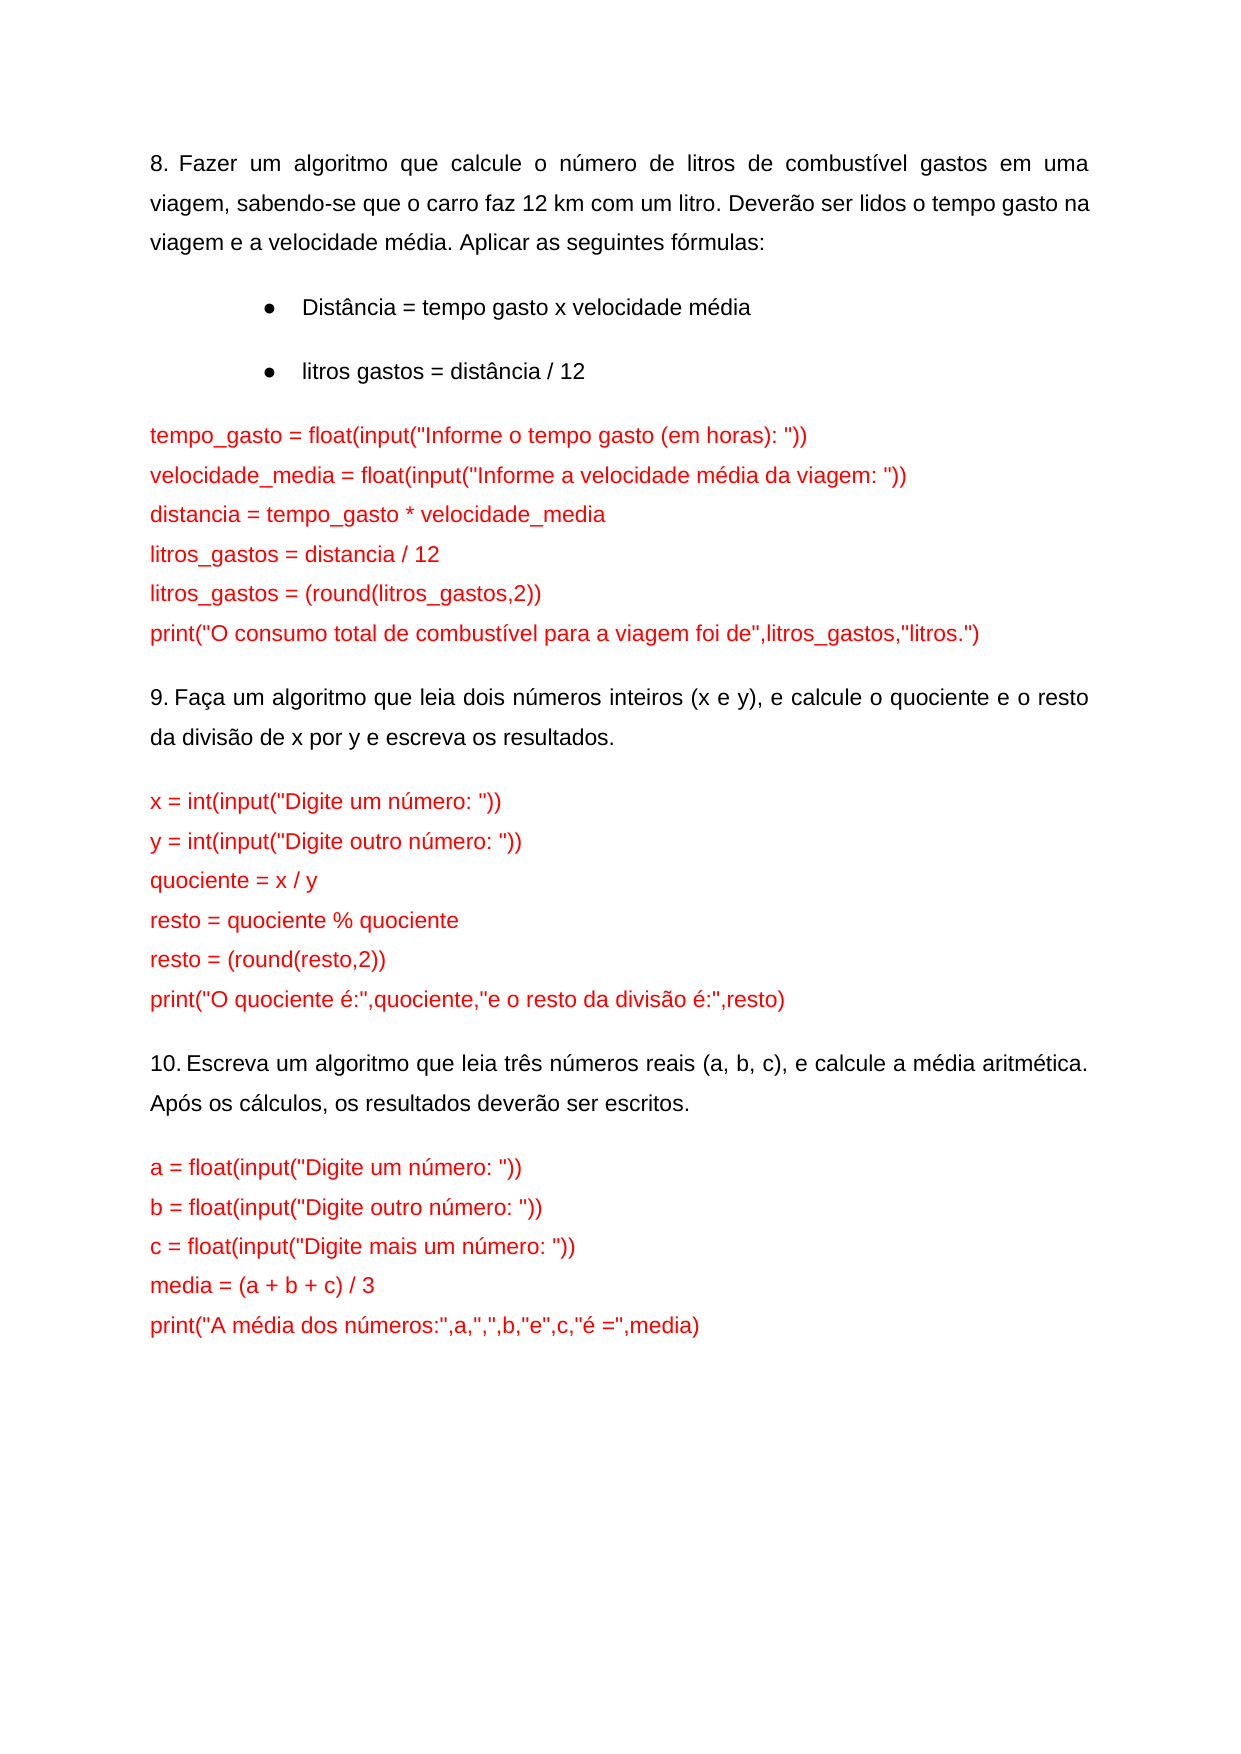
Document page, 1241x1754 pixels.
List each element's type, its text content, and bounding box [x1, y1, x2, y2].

text ● litros gastos = distância / 12 [262, 358, 1090, 384]
text 8. Fazer um algoritmo que calcule o número de litros de combustível gastos em uma viagem, sabendo-se que o carro faz 12 km com um litro. Deverão ser lidos o tempo gasto na viagem e a velocidade média. Aplicar as seguintes fórmulas: [150, 150, 1090, 255]
text 9. Faça um algoritmo que leia dois números inteiros (x e y), e calcule o quociente e o resto da divisão de x por y e escreva os resultados. [150, 684, 1090, 750]
text litros_gastos = (round(litros_gastos,2)) [150, 580, 1090, 607]
text x = int(input("Digite um número: ")) [150, 788, 1090, 814]
text print("O quociente é:",quociente,"e o resto da divisão é:",resto) [150, 986, 1090, 1012]
text ● Distância = tempo gasto x velocidade média [262, 293, 1090, 320]
text tempo_gasto = float(input("Informe o tempo gasto (em horas): ")) [150, 422, 1090, 449]
text b = float(input("Digite outro número: ")) [150, 1193, 1090, 1220]
text resto = quociente % quociente [150, 907, 1090, 933]
text velocidade_media = float(input("Informe a velocidade média da viagem: ")) [150, 462, 1090, 488]
text print("O consumo total de combustível para a viagem foi de",litros_gastos,"litros.") [150, 620, 1090, 646]
text quociente = x / y [150, 867, 1090, 893]
text print("A média dos números:",a,",",b,"e",c,"é =",media) [150, 1312, 1090, 1338]
text resto = (round(resto,2)) [150, 946, 1090, 972]
text litros_gastos = distancia / 12 [150, 541, 1090, 567]
text media = (a + b + c) / 3 [150, 1272, 1090, 1299]
text y = int(input("Digite outro número: ")) [150, 828, 1090, 854]
text 10. Escreva um algoritmo que leia três números reais (a, b, c), e calcule a média aritmética. Após os cálculos, os resultados deverão ser escritos. [150, 1050, 1090, 1116]
text a = float(input("Digite um número: ")) [150, 1154, 1090, 1180]
text c = float(input("Digite mais um número: ")) [150, 1233, 1090, 1259]
text distancia = tempo_gasto * velocidade_media [150, 501, 1090, 528]
